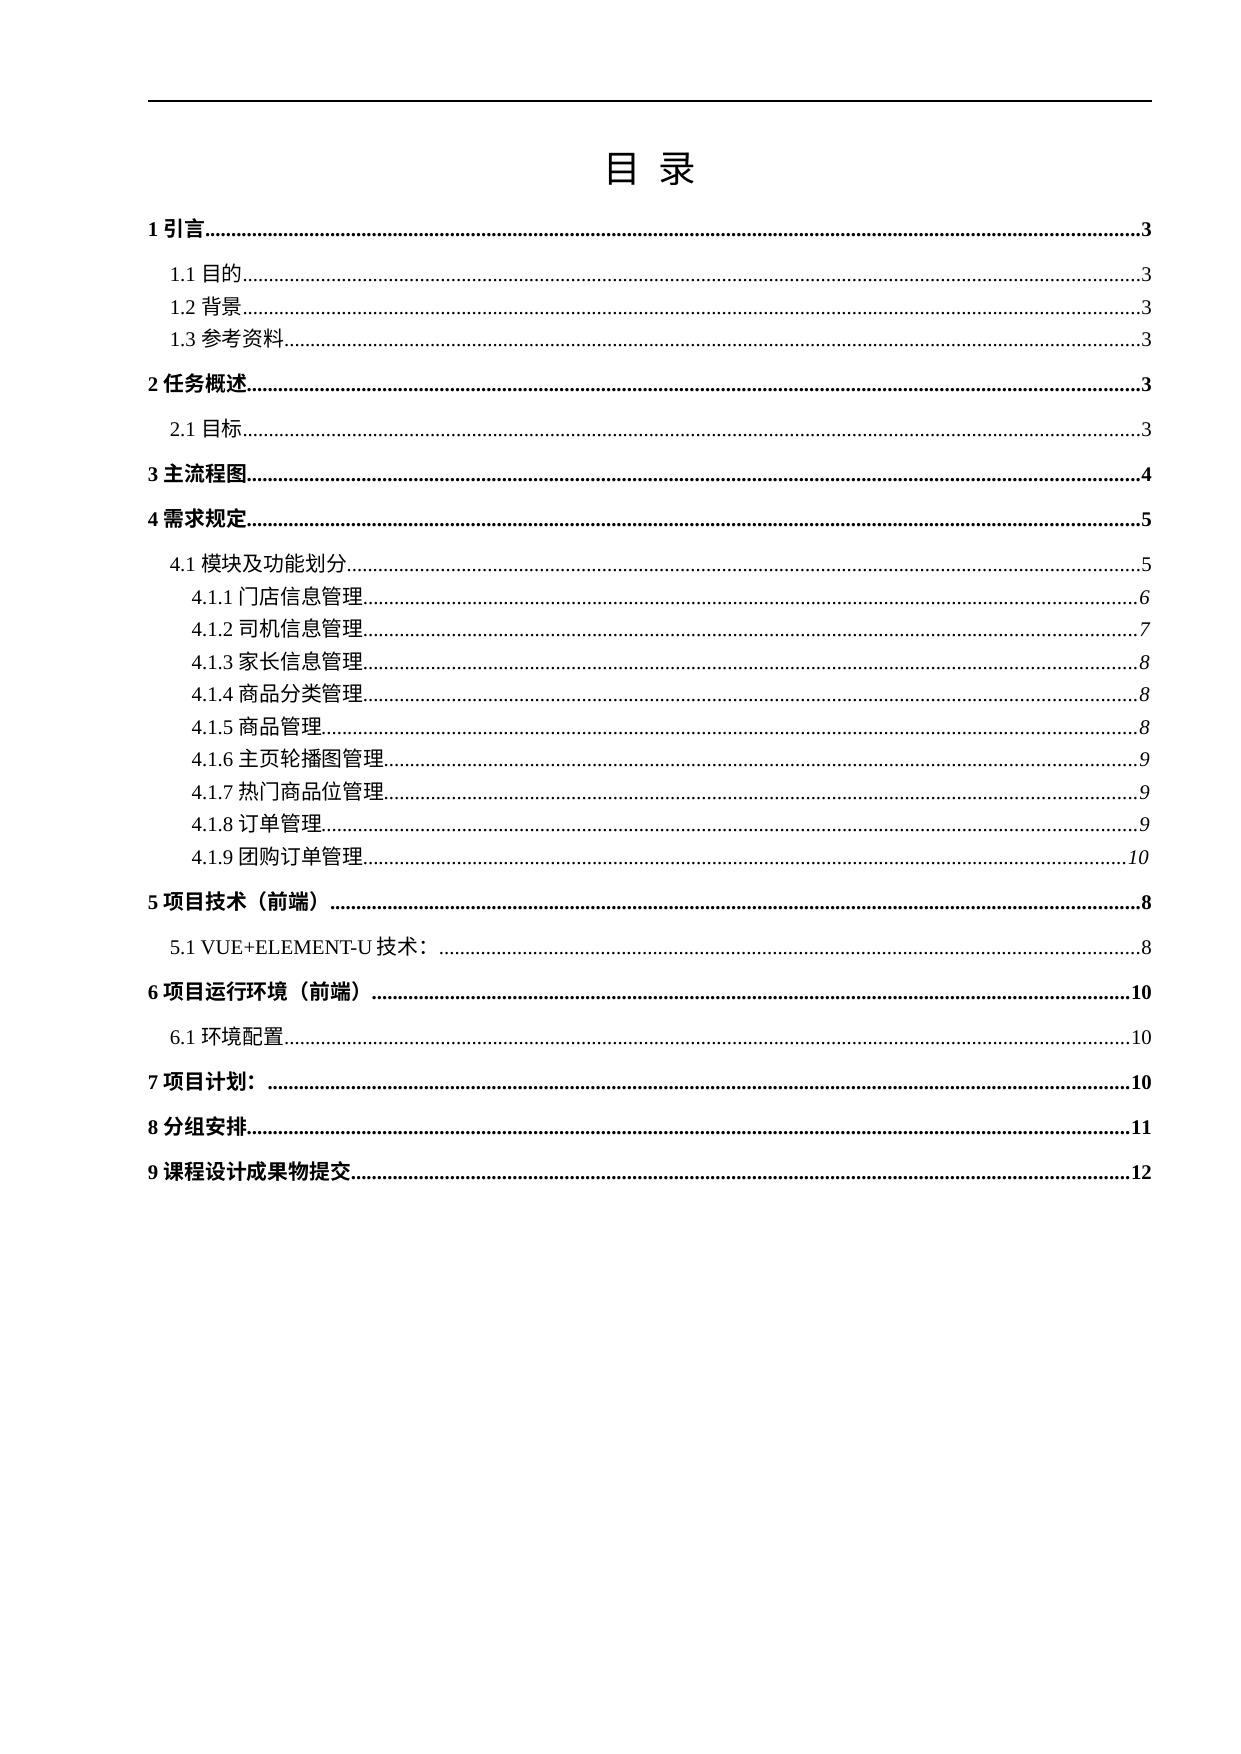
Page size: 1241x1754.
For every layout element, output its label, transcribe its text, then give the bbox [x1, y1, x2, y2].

text 4.1.6 主页轮播图管理 9 [191, 741, 1152, 774]
text 4.1.5 商品管理 8 [191, 709, 1152, 741]
text 4.1.9 团购订单管理 10 [191, 839, 1152, 871]
text 4.1.7 热门商品位管理 9 [191, 774, 1152, 806]
text 4.1.4 商品分类管理 8 [191, 676, 1152, 709]
text 目 录 [148, 134, 1152, 199]
text 4.1.1 门店信息管理 6 [191, 579, 1152, 611]
text 4.1.8 订单管理 9 [191, 806, 1152, 839]
text 4.1.3 家长信息管理 8 [191, 644, 1152, 676]
